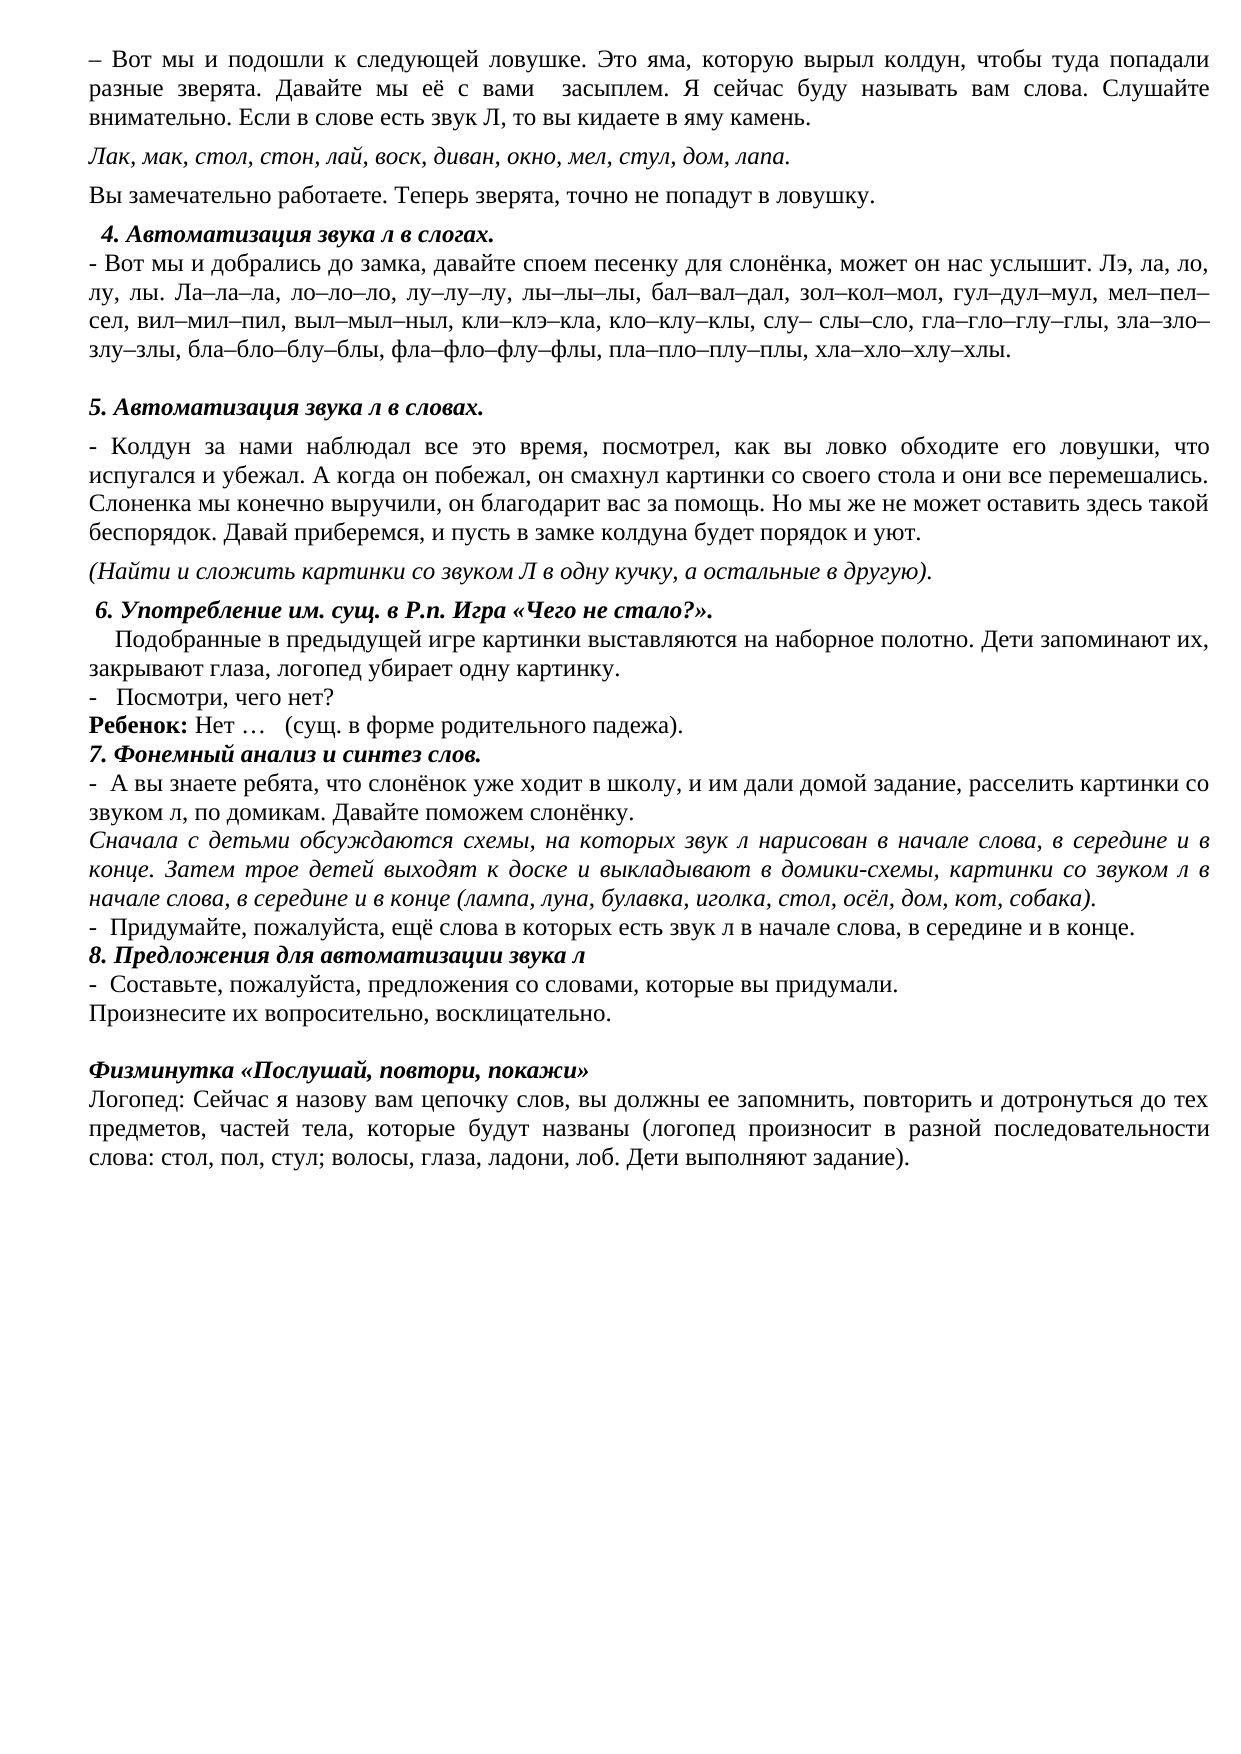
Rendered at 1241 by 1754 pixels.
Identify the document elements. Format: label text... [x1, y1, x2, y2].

text Вы замечательно работаете. Теперь зверята, точно не попадут в ловушку. [89, 180, 1211, 209]
text 5. Автоматизация звука л в словах. [89, 392, 1211, 421]
text - Вот мы и добрались до замка, давайте споем песенку для слонёнка, может он нас услышит. Лэ, ла, ло, лу, лы. Ла–ла–ла, ло–ло–ло, лу–лу–лу, лы–лы–лы, бал–вал–дал, зол–кол–мол, гул–дул–мул, мел–пел–сел, вил–мил–пил, выл–мыл–ныл, кли–клэ–кла, кло–клу–клы, слу– слы–сло, гла–гло–глу–глы, зла–зло–злу–злы, бла–бло–блу–блы, фла–фло–флу–флы, пла–пло–плу–плы, хла–хло–хлу–хлы. [89, 248, 1211, 363]
text Произнесите их вопросительно, восклицательно. [89, 998, 1211, 1027]
text - Составьте, пожалуйста, предложения со словами, которые вы придумали. [89, 969, 1211, 998]
text - А вы знаете ребята, что слонёнок уже ходит в школу, и им дали домой задание, расселить картинки со звуком л, по домикам. Давайте поможем слонёнку. [89, 768, 1211, 826]
text Логопед: Сейчас я назову вам цепочку слов, вы должны ее запомнить, повторить и дотронуться до тех предметов, частей тела, которые будут названы (логопед произносит в разной последовательности слова: стол, пол, стул; волосы, глаза, ладони, лоб. Дети выполняют задание). [89, 1084, 1211, 1171]
text 8. Предложения для автоматизации звука л [89, 941, 1211, 969]
text Физминутка «Послушай, повтори, покажи» [89, 1056, 1211, 1084]
text – Вот мы и подошли к следующей ловушке. Это яма, которую вырыл колдун, чтобы туда попадали разные зверята. Давайте мы её с вами засыплем. Я сейчас буду называть вам слова. Слушайте внимательно. Если в слове есть звук Л, то вы кидаете в яму камень. [89, 44, 1211, 131]
text Ребенок: Нет … (сущ. в форме родительного падежа). [89, 711, 1211, 739]
text - Посмотри, чего нет? [89, 682, 1211, 711]
text (Найти и сложить картинки со звуком Л в одну кучку, а остальные в другую). [89, 556, 1211, 585]
text 6. Употребление им. сущ. в Р.п. Игра «Чего не стало?». [89, 596, 1211, 624]
text Подобранные в предыдущей игре картинки выставляются на наборное полотно. Дети запоминают их, закрывают глаза, логопед убирает одну картинку. [89, 624, 1211, 682]
text - Колдун за нами наблюдал все это время, посмотрел, как вы ловко обходите его ловушки, что испугался и убежал. А когда он побежал, он смахнул картинки со своего стола и они все перемешались. Слоненка мы конечно выручили, он благодарит вас за помощь. Но мы же не может оставить здесь такой беспорядок. Давай приберемся, и пусть в замке колдуна будет порядок и уют. [89, 431, 1211, 546]
text 4. Автоматизация звука л в слогах. [89, 219, 1211, 248]
text 7. Фонемный анализ и синтез слов. [89, 739, 1211, 768]
text Сначала с детьми обсуждаются схемы, на которых звук л нарисован в начале слова, в середине и в конце. Затем трое детей выходят к доске и выкладывают в домики-схемы, картинки со звуком л в начале слова, в середине и в конце (лампа, луна, булавка, иголка, стол, осёл, дом, кот, собака). [89, 826, 1211, 912]
text - Придумайте, пожалуйста, ещё слова в которых есть звук л в начале слова, в середине и в конце. [89, 912, 1211, 941]
text Лак, мак, стол, стон, лай, воск, диван, окно, мел, стул, дом, лапа. [89, 141, 1211, 170]
